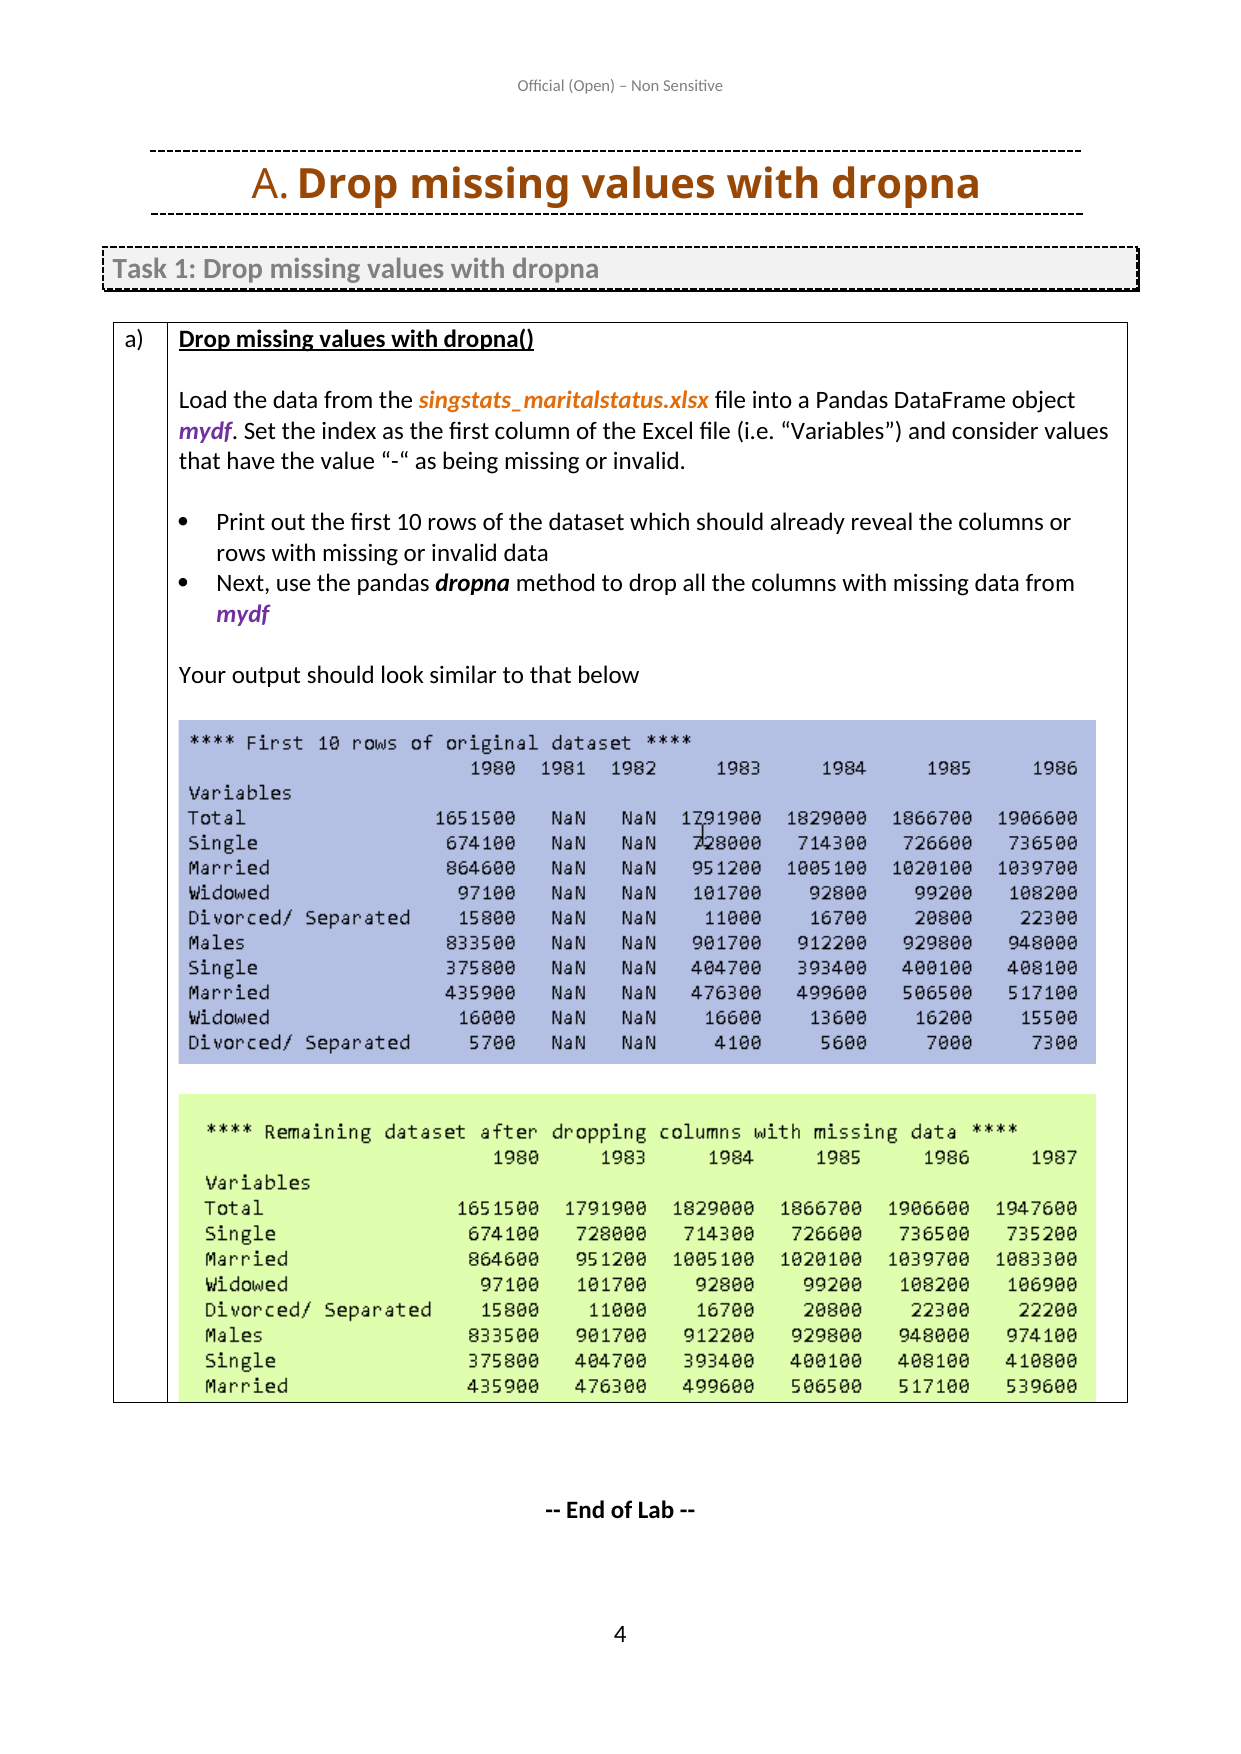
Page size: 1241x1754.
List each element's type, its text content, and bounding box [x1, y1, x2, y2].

subtitle Task 1: Drop missing values with dropna [102, 246, 1138, 289]
subtitle Drop missing values with dropna [150, 150, 1083, 215]
table_header [114, 323, 167, 1402]
text -- End of Lab -- [112, 1494, 1128, 1525]
table_header Drop missing values with dropna() Load the data from the singstats_maritalstatus.xlsx file into a Pandas DataFrame object mydf. Set the index as the first column of the Excel file (i.e. “Variables”) and consider values that have the value “-“ as being missing or invalid. Print out the first 10 rows of the dataset which should already reveal the columns or rows with missing or invalid data Next, use the pandas dropna method to drop all the columns with missing data from mydf Your output should look similar to that below [168, 323, 1127, 1402]
